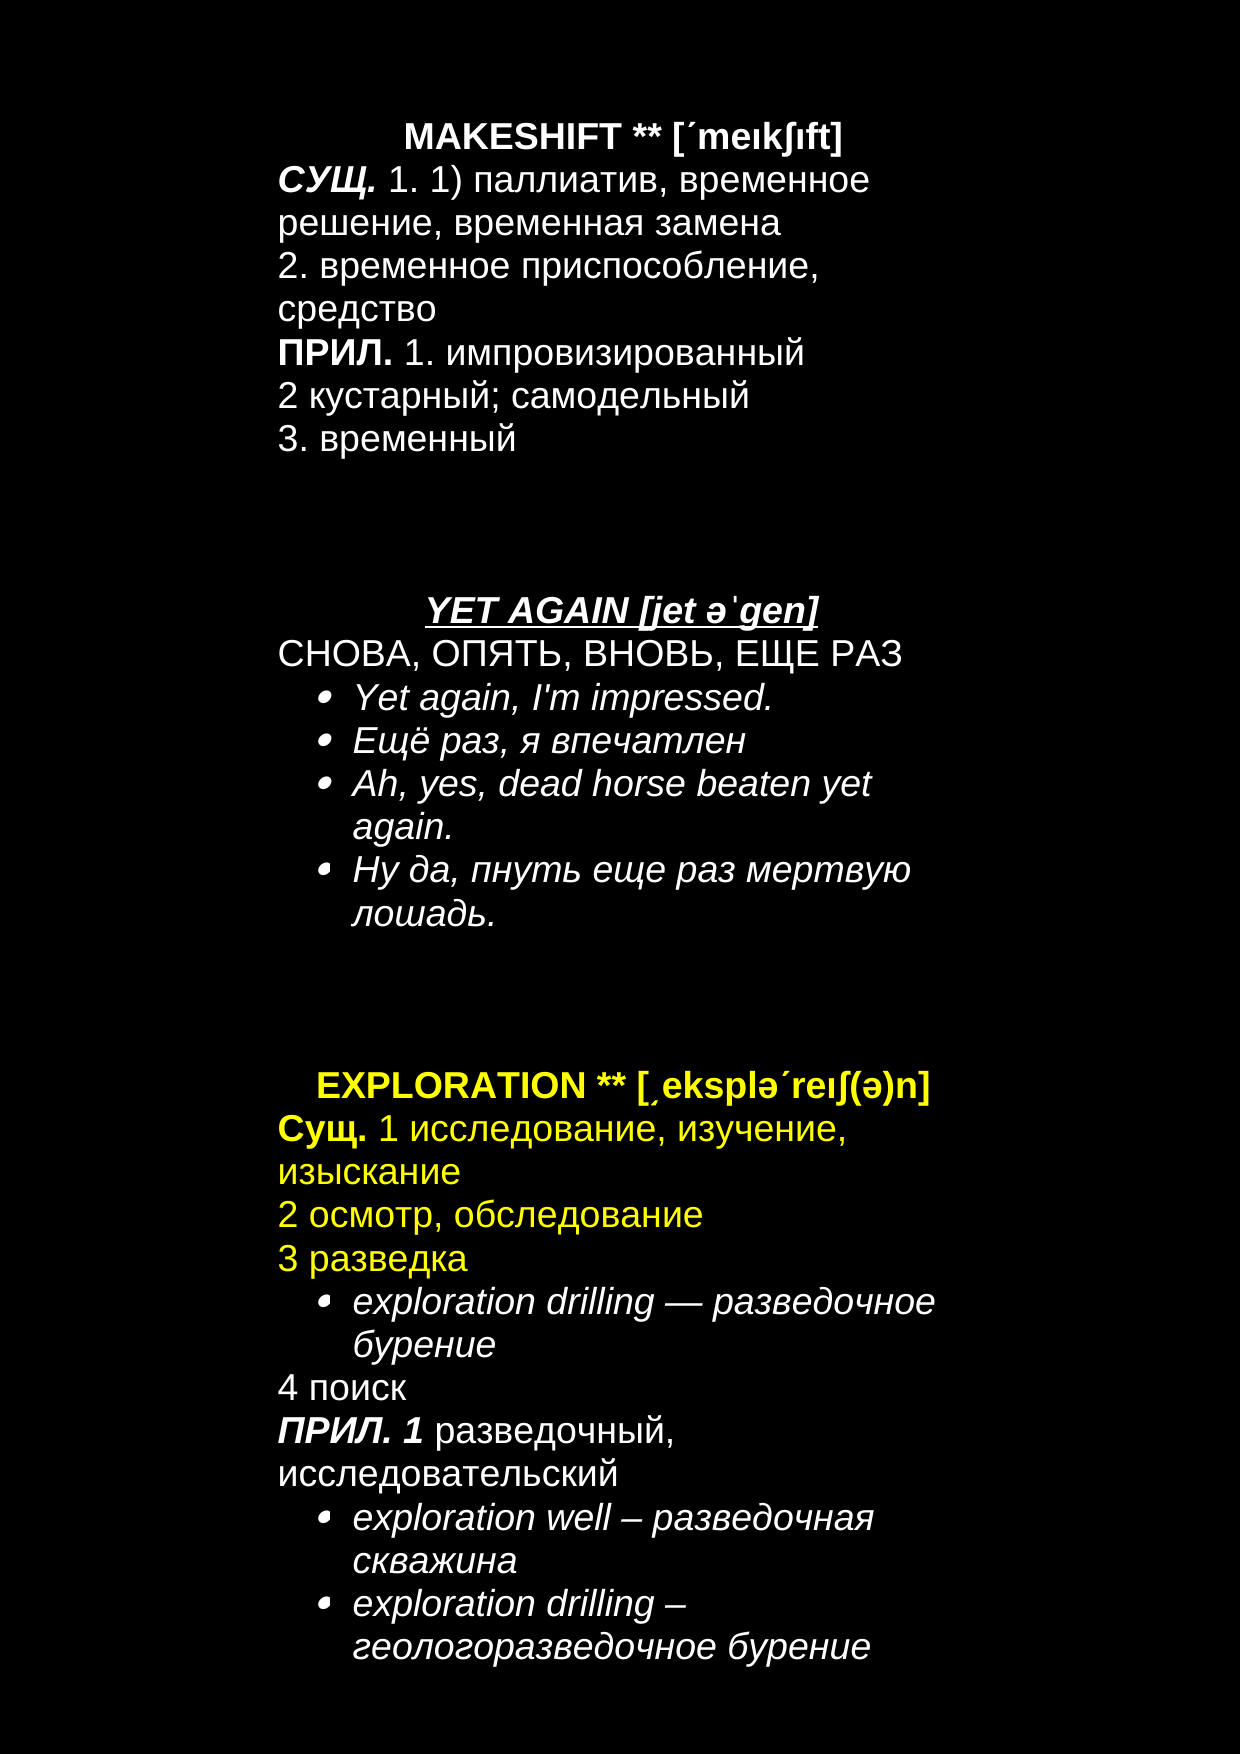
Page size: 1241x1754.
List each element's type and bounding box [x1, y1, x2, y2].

table_header [270, 62, 976, 1676]
